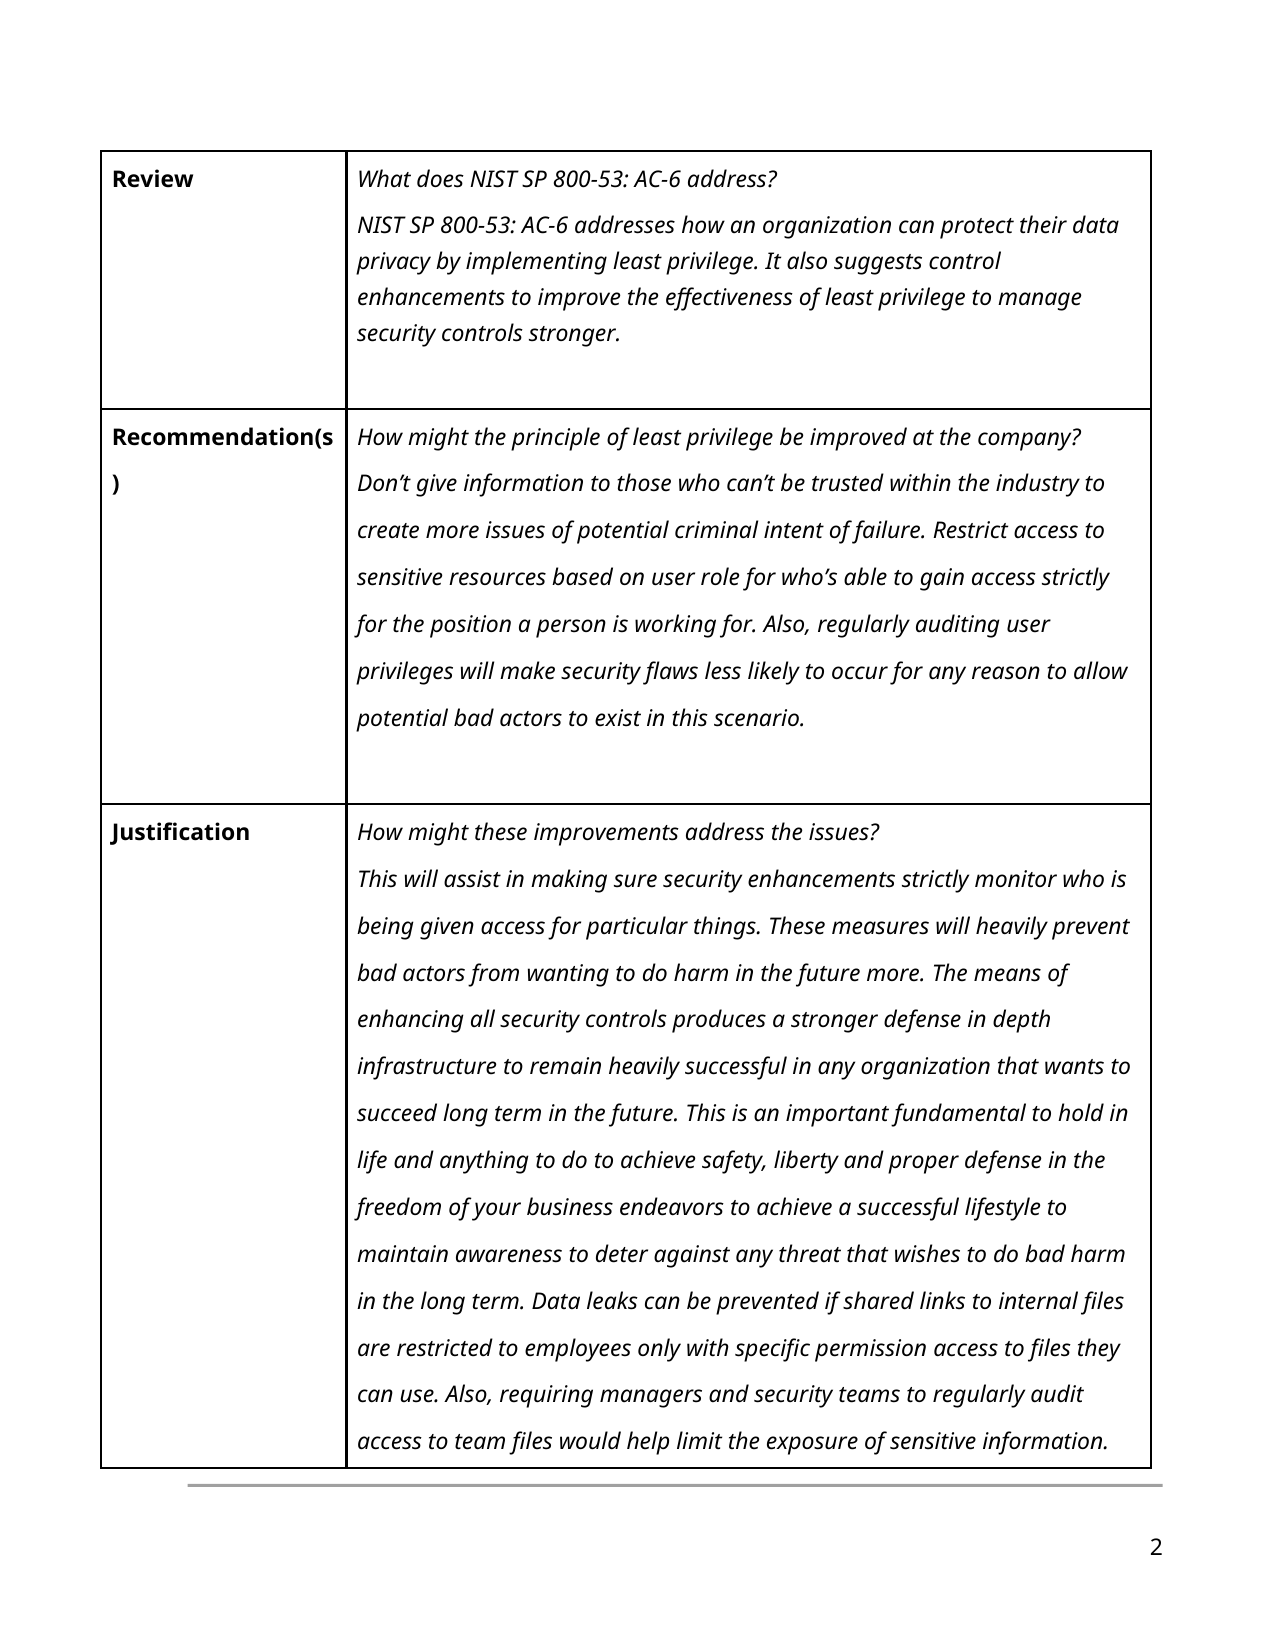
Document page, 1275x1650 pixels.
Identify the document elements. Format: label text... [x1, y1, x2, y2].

table_cell Justification [102, 805, 345, 1467]
table_cell Review [102, 152, 345, 408]
table_cell How might the principle of least privilege be improved at the company? Don’t give information to those who can’t be trusted within the industry to create more issues of potential criminal intent of failure. Restrict access to sensitive resources based on user role for who’s able to gain access strictly for the position a person is working for. Also, regularly auditing user privileges will make security flaws less likely to occur for any reason to allow potential bad actors to exist in this scenario. [348, 410, 1150, 803]
table_cell Recommendation(s) [102, 410, 345, 803]
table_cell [348, 805, 1150, 1467]
table_cell What does NIST SP 800-53: AC-6 address? NIST SP 800-53: AC-6 addresses how an organization can protect their data privacy by implementing least privilege. It also suggests control enhancements to improve the effectiveness of least privilege to manage security controls stronger. [348, 152, 1150, 408]
